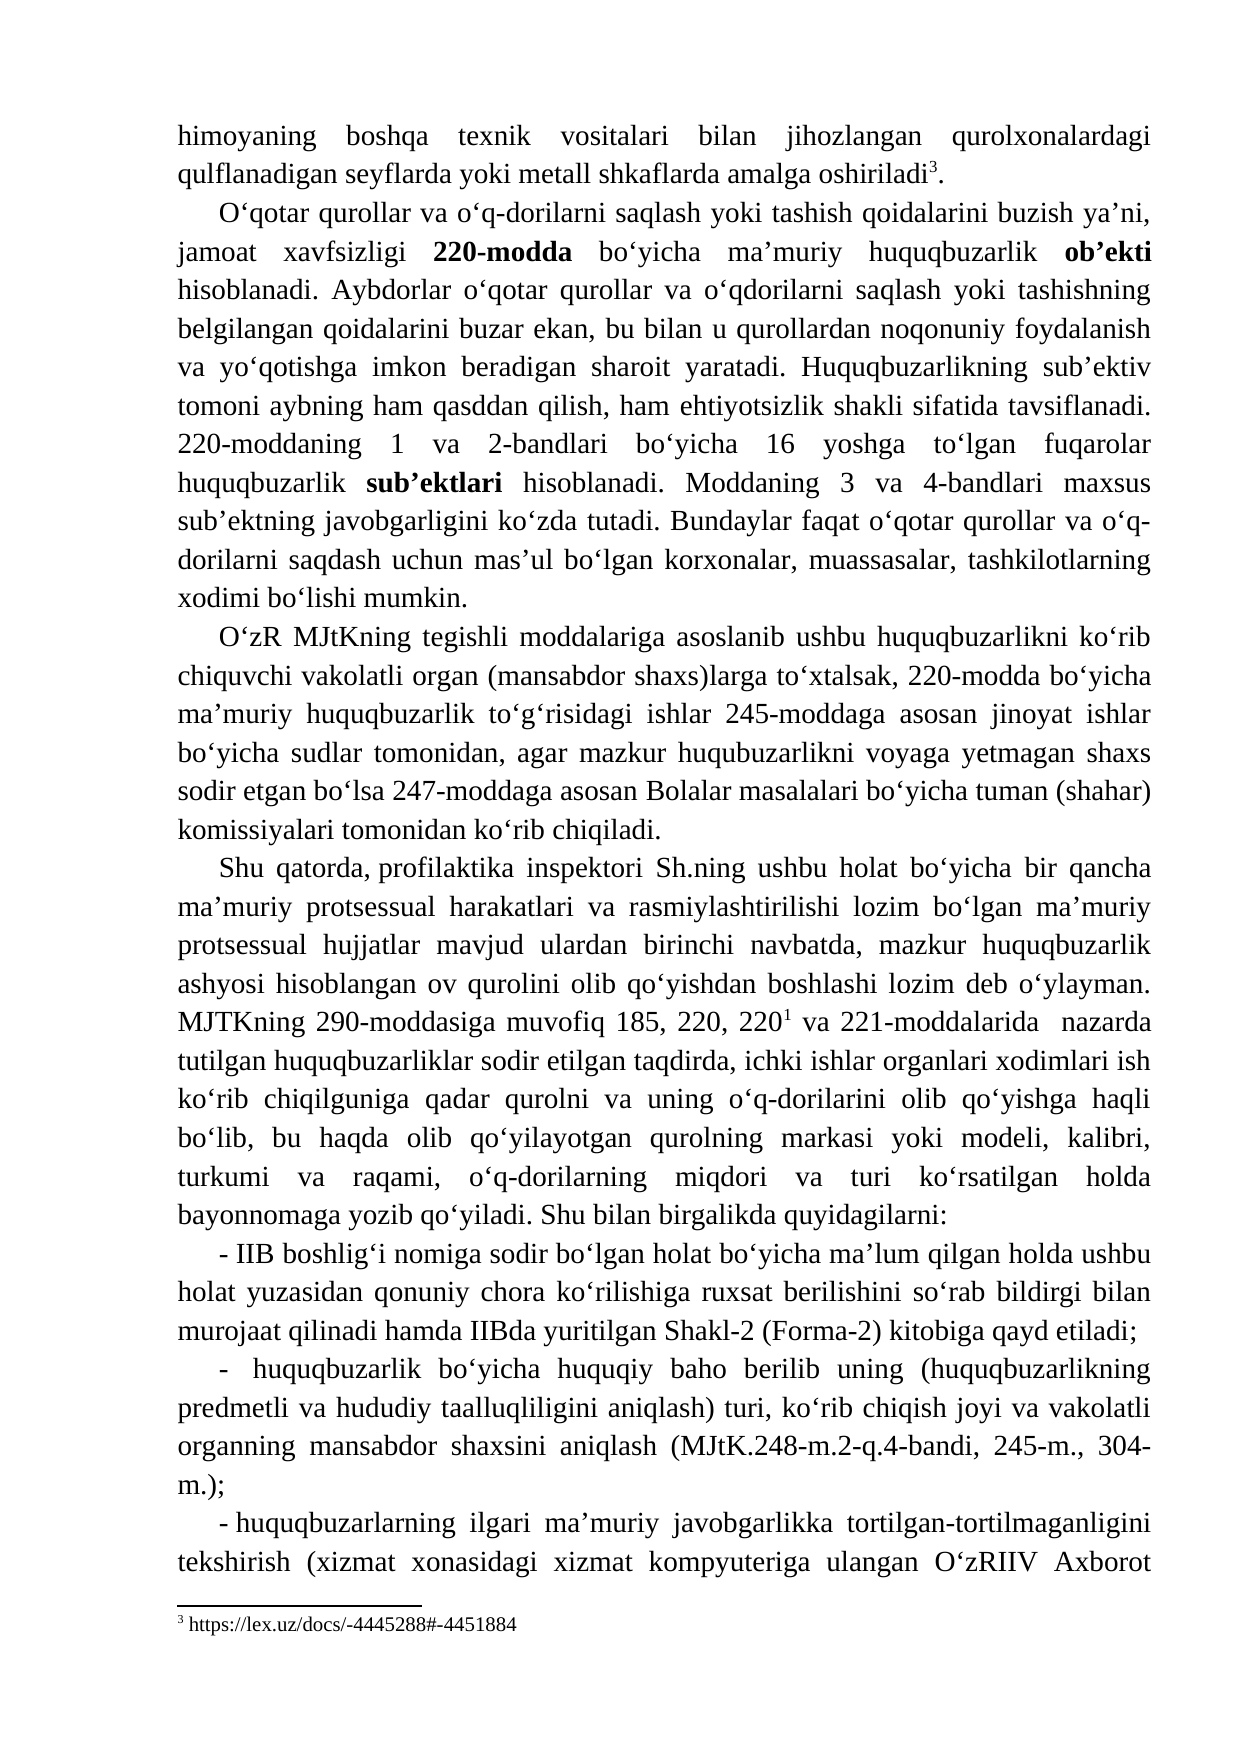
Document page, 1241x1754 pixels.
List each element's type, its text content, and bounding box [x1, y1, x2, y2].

text OʻzR MJtKning tegishli moddalariga asoslanib ushbu huquqbuzarlikni koʻrib chiquvchi vakolatli organ (mansabdor shaxs)larga toʻxtalsak, 220-modda boʻyicha ma’muriy huquqbuzarlik toʻgʻrisidagi ishlar 245-moddaga asosan jinoyat ishlar boʻyicha sudlar tomonidan, agar mazkur huqubuzarlikni voyaga yetmagan shaxs sodir etgan boʻlsa 247-moddaga asosan Bolalar masalalari boʻyicha tuman (shahar) komissiyalari tomonidan koʻrib chiqiladi. [177, 619, 1152, 845]
text - IIB boshligʻi nomiga sodir boʻlgan holat boʻyicha ma’lum qilgan holda ushbu holat yuzasidan qonuniy chora koʻrilishiga ruxsat berilishini soʻrab bildirgi bilan murojaat qilinadi hamda IIBda yuritilgan Shakl-2 (Forma-2) kitobiga qayd etiladi; [177, 1236, 1152, 1346]
text Oʻqotar qurollar va oʻq-dorilarni saqlash yoki tashish qoidalarini buzish ya’ni, jamoat xavfsizligi 220-modda boʻyicha ma’muriy huquqbuzarlik ob’ekti hisoblanadi. Aybdorlar oʻqotar qurollar va oʻqdorilarni saqlash yoki tashishning belgilangan qoidalarini buzar ekan, bu bilan u qurollardan noqonuniy foydalanish va yoʻqotishga imkon beradigan sharoit yaratadi. Huquqbuzarlikning sub’ektiv tomoni aybning ham qasddan qilish, ham ehtiyotsizlik shakli sifatida tavsiflanadi. 220-moddaning 1 va 2-bandlari boʻyicha 16 yoshga toʻlgan fuqarolar huquqbuzarlik sub’ektlari hisoblanadi. Moddaning 3 va 4-bandlari maxsus sub’ektning javobgarligini koʻzda tutadi. Bundaylar faqat oʻqotar qurollar va oʻq-dorilarni saqdash uchun mas’ul boʻlgan korxonalar, muassasalar, tashkilotlarning xodimi boʻlishi mumkin. [177, 195, 1152, 614]
text - huquqbuzarlik boʻyicha huquqiy baho berilib uning (huquqbuzarlikning predmetli va hududiy taalluqliligini aniqlash) turi, koʻrib chiqish joyi va vakolatli organning mansabdor shaxsini aniqlash (MJtK.248-m.2-q.4-bandi, 245-m., 304-m.); [177, 1351, 1152, 1501]
text Shu qatorda, profilaktika inspektori Sh.ning ushbu holat boʻyicha bir qancha ma’muriy protsessual harakatlari va rasmiylashtirilishi lozim boʻlgan ma’muriy protsessual hujjatlar mavjud ulardan birinchi navbatda, mazkur huquqbuzarlik ashyosi hisoblangan ov qurolini olib qoʻyishdan boshlashi lozim deb oʻylayman. MJTKning 290-moddasiga muvofiq 185, 220, 2201 va 221-moddalarida nazarda tutilgan huquqbuzarliklar sodir etilgan taqdirda, ichki ishlar organlari xodimlari ish koʻrib chiqilguniga qadar qurolni va uning oʻq-dorilarini olib qoʻyishga haqli boʻlib, bu haqda olib qoʻyilayotgan qurolning markasi yoki modeli, kalibri, turkumi va raqami, oʻq-dorilarning miqdori va turi koʻrsatilgan holda bayonnomaga yozib qoʻyiladi. Shu bilan birgalikda quyidagilarni: [177, 850, 1152, 1043]
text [177, 1506, 1152, 1578]
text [177, 118, 1152, 190]
